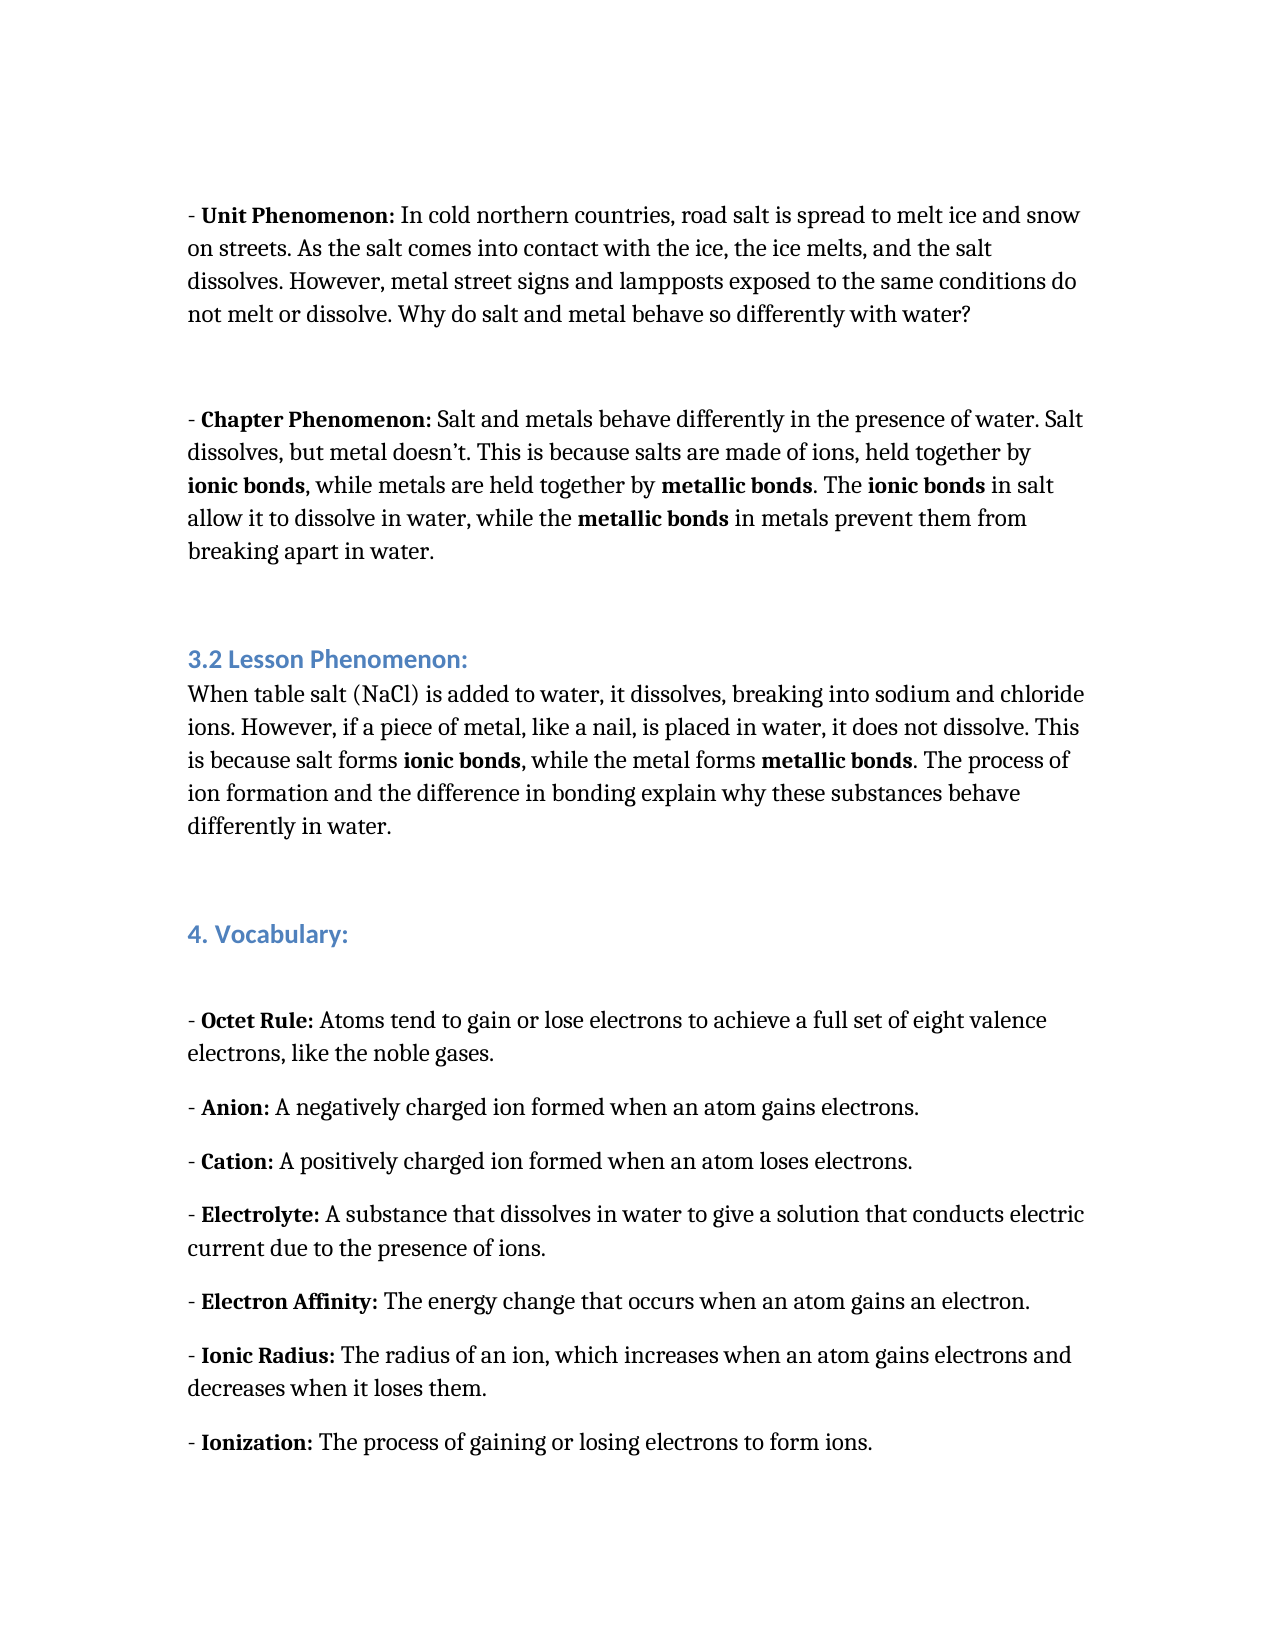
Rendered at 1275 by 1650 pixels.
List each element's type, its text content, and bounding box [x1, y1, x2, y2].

text When table salt (NaCl) is added to water, it dissolves, breaking into sodium and chloride ions. However, if a piece of metal, like a nail, is placed in water, it does not dissolve. This is because salt forms ionic bonds, while the metal forms metallic bonds. The process of ion formation and the difference in bonding explain why these substances behave differently in water. [187, 680, 1087, 841]
text - Ionic Radius: The radius of an ion, which increases when an atom gains electrons and decreases when it loses them. [187, 1341, 1087, 1403]
text - Electrolyte: A substance that dissolves in water to give a solution that conducts electric current due to the presence of ions. [187, 1200, 1087, 1262]
text - Electron Affinity: The energy change that occurs when an atom gains an electron. [187, 1287, 1087, 1316]
text - Ionization: The process of gaining or losing electrons to form ions. [187, 1428, 1087, 1457]
subtitle 3.2 Lesson Phenomenon: [187, 642, 1087, 675]
text - Cation: A positively charged ion formed when an atom loses electrons. [187, 1147, 1087, 1175]
text - Unit Phenomenon: In cold northern countries, road salt is spread to melt ice and snow on streets. As the salt comes into contact with the ice, the ice melts, and the salt dissolves. However, metal street signs and lampposts exposed to the same conditions do not melt or dissolve. Why do salt and metal behave so differently with water? [187, 201, 1087, 329]
text - Chapter Phenomenon: Salt and metals behave differently in the presence of water. Salt dissolves, but metal doesn’t. This is because salts are made of ions, held together by ionic bonds, while metals are held together by metallic bonds. The ionic bonds in salt allow it to dissolve in water, while the metallic bonds in metals prevent them from breaking apart in water. [187, 405, 1087, 566]
text - Octet Rule: Atoms tend to gain or lose electrons to achieve a full set of eight valence electrons, like the noble gases. [187, 1006, 1087, 1068]
text - Anion: A negatively charged ion formed when an atom gains electrons. [187, 1093, 1087, 1121]
subtitle 4. Vocabulary: [187, 917, 1087, 950]
